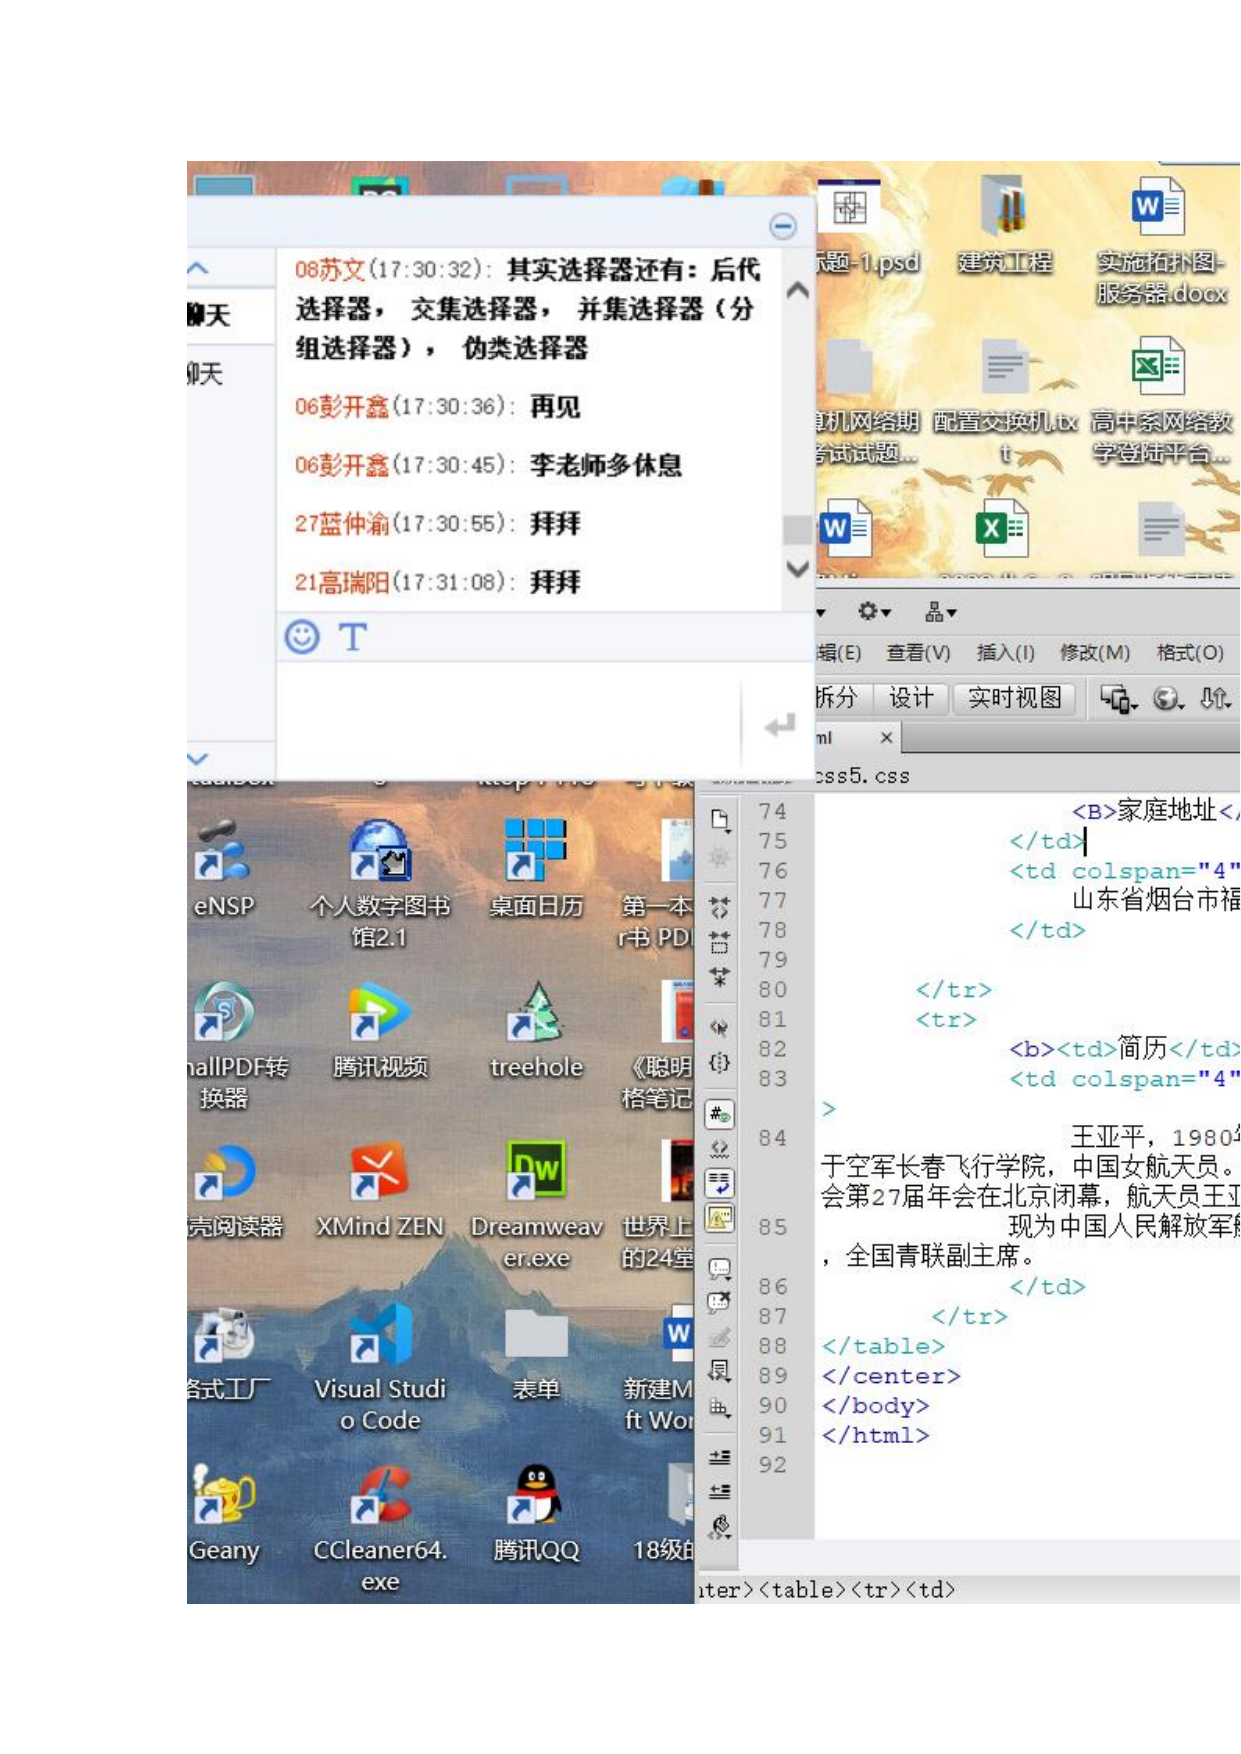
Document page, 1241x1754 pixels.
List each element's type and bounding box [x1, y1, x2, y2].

picture [187, 161, 1241, 1604]
